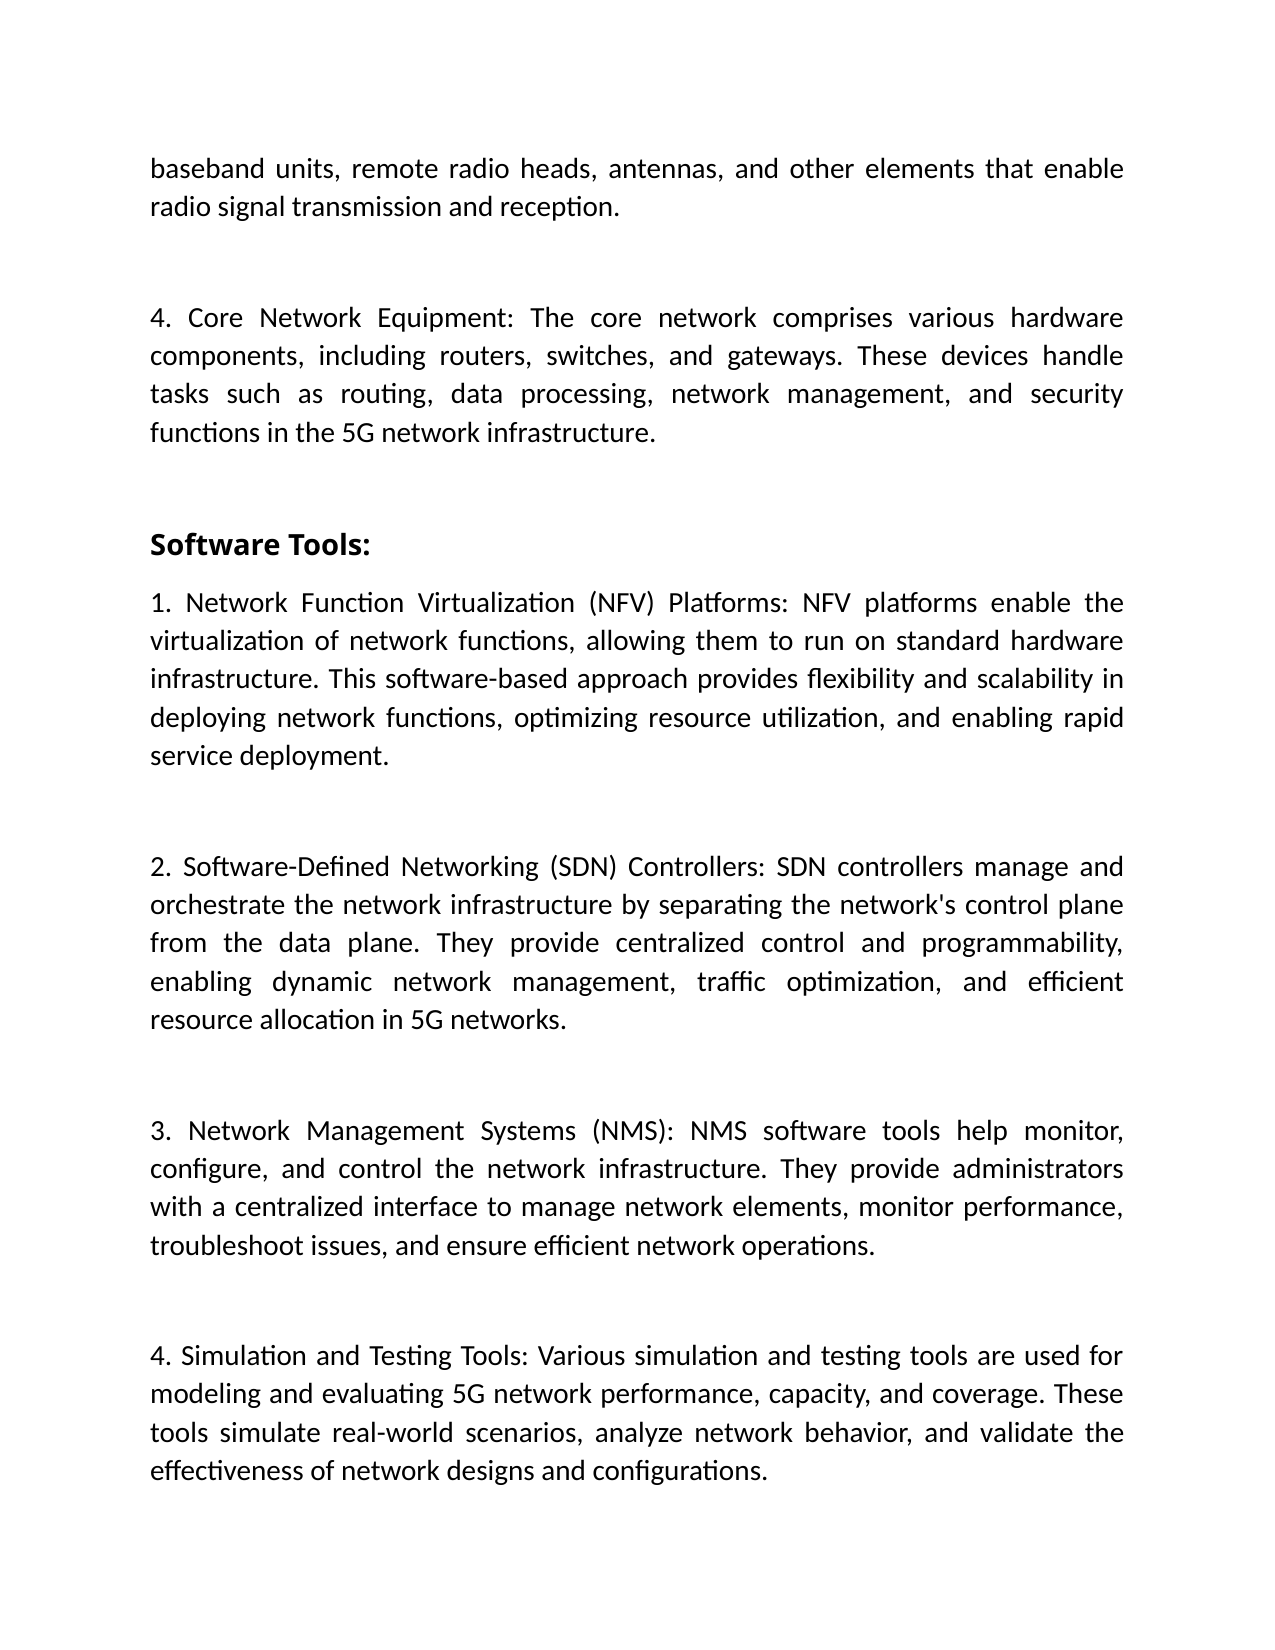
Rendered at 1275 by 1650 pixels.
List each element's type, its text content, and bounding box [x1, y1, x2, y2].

text Software Tools: [150, 524, 1125, 564]
text 3. Network Management Systems (NMS): NMS software tools help monitor, configure, and control the network infrastructure. They provide administrators with a centralized interface to manage network elements, monitor performance, troubleshoot issues, and ensure efficient network operations. [150, 1112, 1125, 1262]
text 4. Core Network Equipment: The core network comprises various hardware components, including routers, switches, and gateways. These devices handle tasks such as routing, data processing, network management, and security functions in the 5G network infrastructure. [150, 299, 1125, 449]
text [150, 150, 1125, 224]
text 4. Simulation and Testing Tools: Various simulation and testing tools are used for modeling and evaluating 5G network performance, capacity, and coverage. These tools simulate real-world scenarios, analyze network behavior, and validate the effectiveness of network designs and configurations. [150, 1337, 1125, 1488]
text 1. Network Function Virtualization (NFV) Platforms: NFV platforms enable the virtualization of network functions, allowing them to run on standard hardware infrastructure. This software-based approach provides flexibility and scalability in deploying network functions, optimizing resource utilization, and enabling rapid service deployment. [150, 584, 1125, 773]
text 2. Software-Defined Networking (SDN) Controllers: SDN controllers manage and orchestrate the network infrastructure by separating the network's control plane from the data plane. They provide centralized control and programmability, enabling dynamic network management, traffic optimization, and efficient resource allocation in 5G networks. [150, 848, 1125, 1037]
